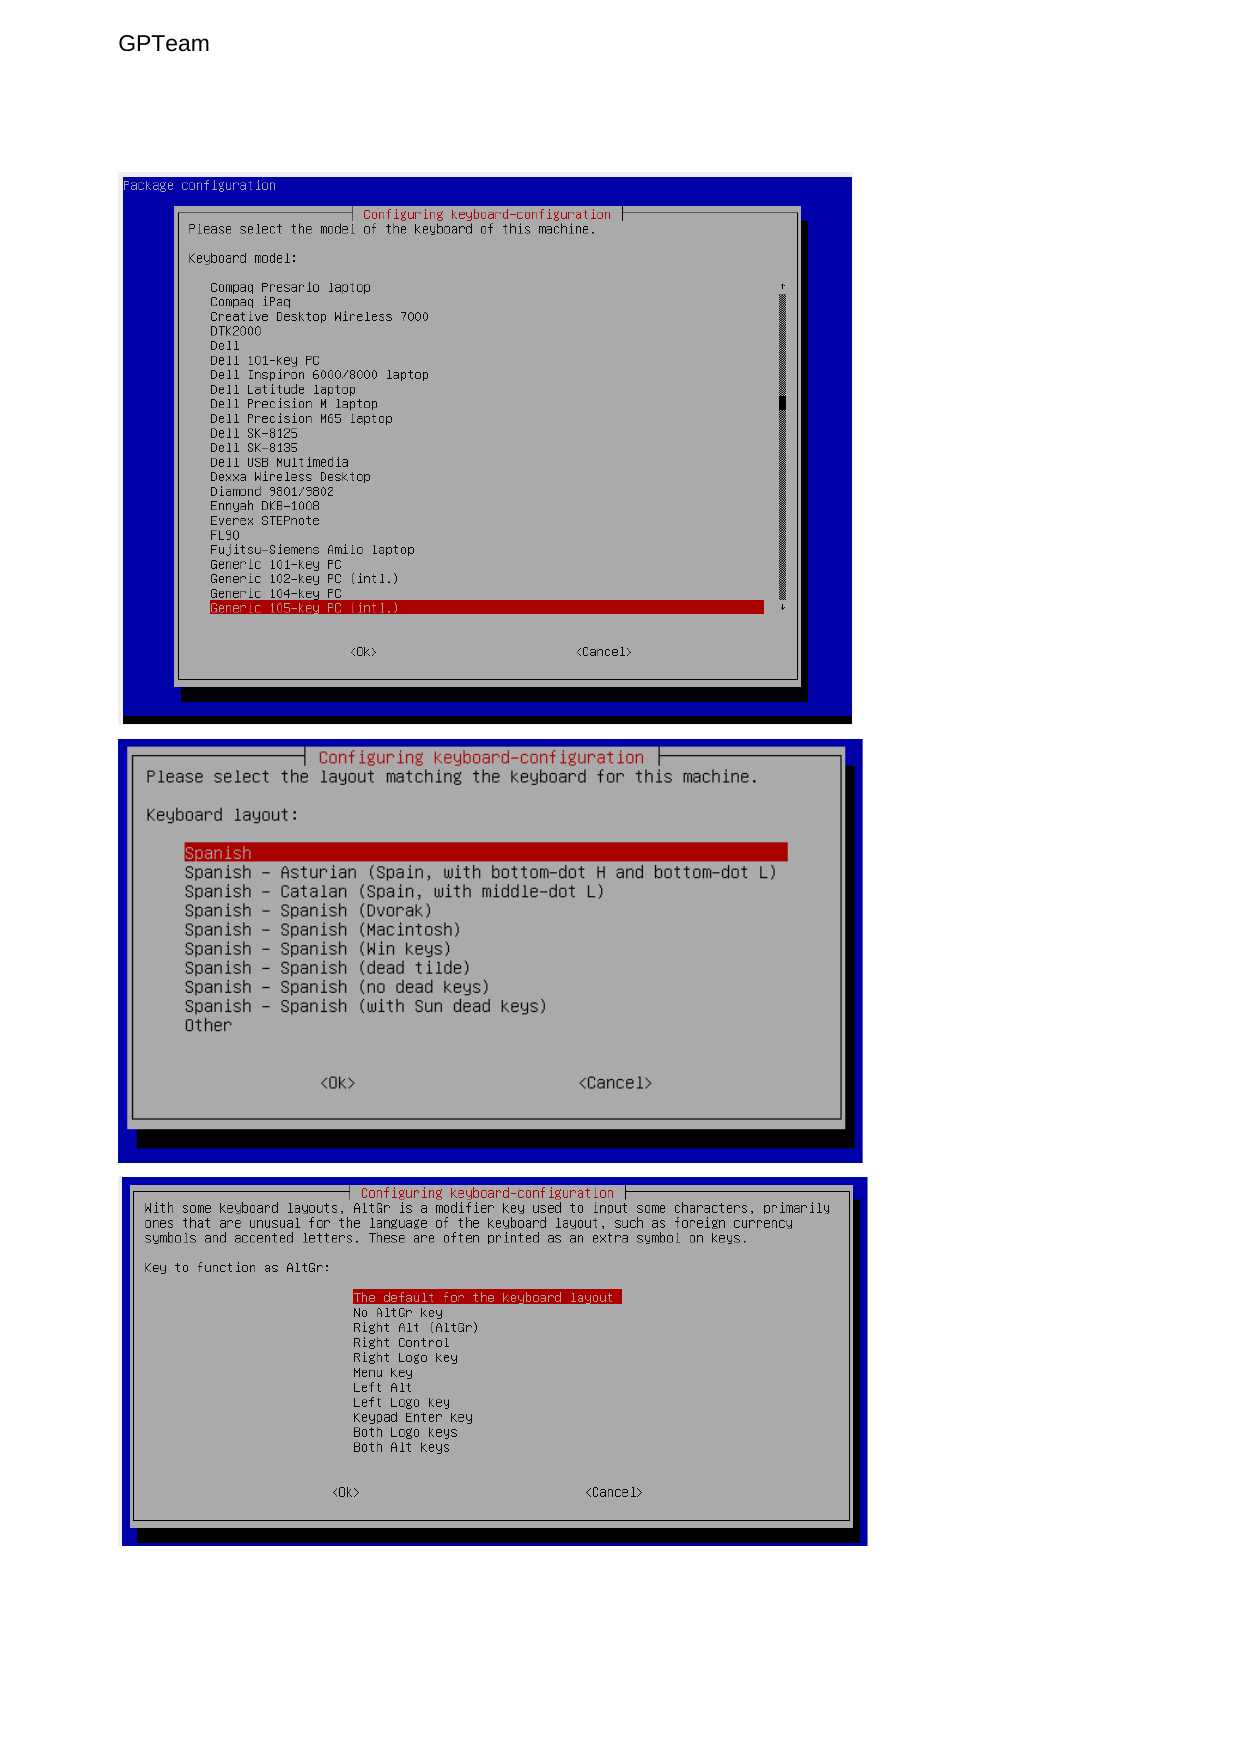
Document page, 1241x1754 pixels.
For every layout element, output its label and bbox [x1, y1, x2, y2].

picture [118, 1177, 868, 1546]
picture [118, 739, 863, 1163]
picture [118, 172, 853, 725]
